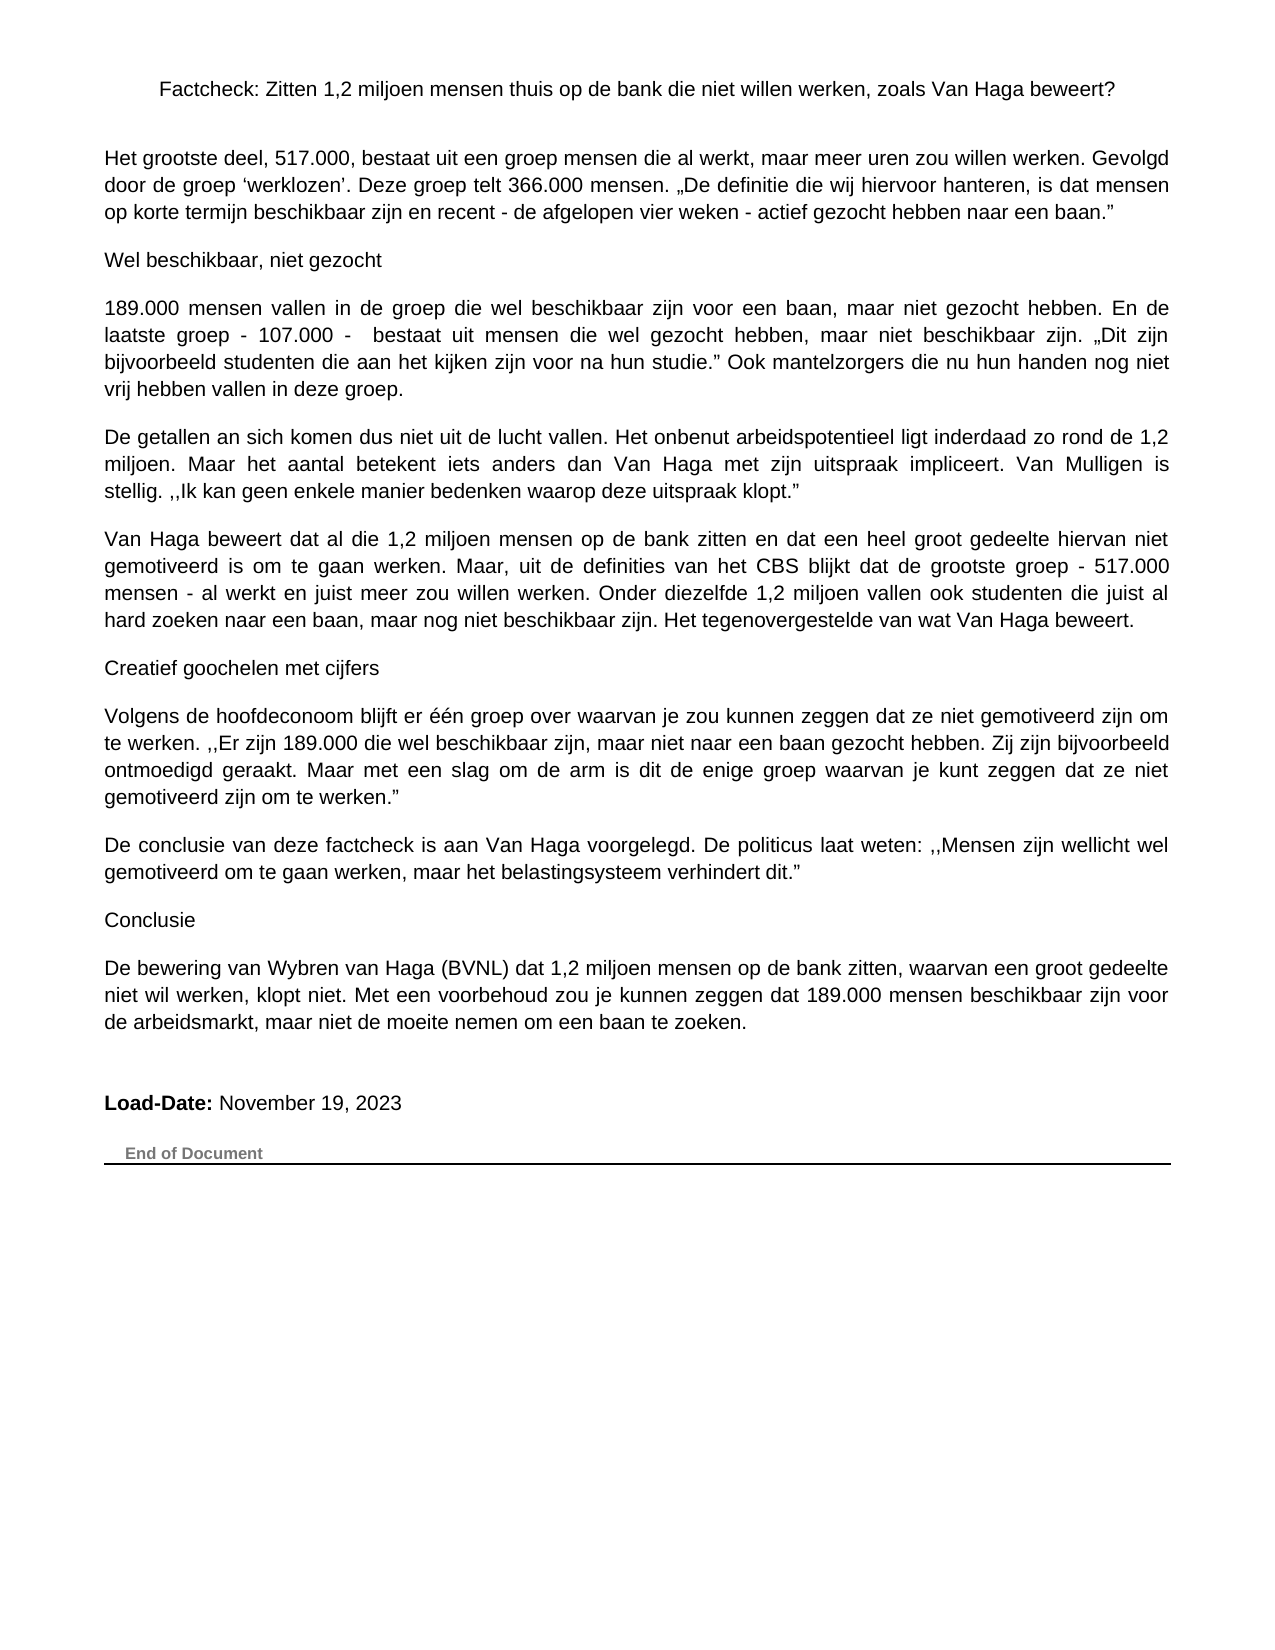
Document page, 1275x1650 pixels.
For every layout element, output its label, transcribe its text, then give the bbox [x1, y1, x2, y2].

text De conclusie van deze factcheck is aan Van Haga voorgelegd. De politicus laat weten: ,,Mensen zijn wellicht wel gemotiveerd om te gaan werken, maar het belastingsysteem verhindert dit.” [104, 830, 1171, 884]
text De bewering van Wybren van Haga (BVNL) dat 1,2 miljoen mensen op de bank zitten, waarvan een groot gedeelte niet wil werken, klopt niet. Met een voorbehoud zou je kunnen zeggen dat 189.000 mensen beschikbaar zijn voor de arbeidsmarkt, maar niet de moeite nemen om een baan te zoeken. [104, 953, 1171, 1034]
text End of Document [125, 1143, 1171, 1163]
text De getallen an sich komen dus niet uit de lucht vallen. Het onbenut arbeidspotentieel ligt inderdaad zo rond de 1,2 miljoen. Maar het aantal betekent iets anders dan Van Haga met zijn uitspraak impliceert. Van Mulligen is stellig. ,,Ik kan geen enkele manier bedenken waarop deze uitspraak klopt.” [104, 421, 1171, 503]
text Load-Date: November 19, 2023 [104, 1059, 1171, 1115]
text Volgens de hoofdeconoom blijft er één groep over waarvan je zou kunnen zeggen dat ze niet gemotiveerd zijn om te werken. ,,Er zijn 189.000 die wel beschikbaar zijn, maar niet naar een baan gezocht hebben. Zij zijn bijvoorbeeld ontmoedigd geraakt. Maar met een slag om de arm is dit de enige groep waarvan je kunt zeggen dat ze niet gemotiveerd zijn om te werken.” [104, 701, 1171, 809]
text Van Haga beweert dat al die 1,2 miljoen mensen op de bank zitten en dat een heel groot gedeelte hiervan niet gemotiveerd is om te gaan werken. Maar, uit de definities van het CBS blijkt dat de grootste groep - 517.000 mensen - al werkt en juist meer zou willen werken. Onder diezelfde 1,2 miljoen vallen ook studenten die juist al hard zoeken naar een baan, maar nog niet beschikbaar zijn. Het tegenovergestelde van wat Van Haga beweert. [104, 523, 1171, 632]
text Wel beschikbaar, niet gezocht [104, 244, 1171, 271]
text Creatief goochelen met cijfers [104, 653, 1171, 680]
text Conclusie [104, 905, 1171, 932]
text 189.000 mensen vallen in de groep die wel beschikbaar zijn voor een baan, maar niet gezocht hebben. En de laatste groep - 107.000 - bestaat uit mensen die wel gezocht hebben, maar niet beschikbaar zijn. „Dit zijn bijvoorbeeld studenten die aan het kijken zijn voor na hun studie.” Ook mantelzorgers die nu hun handen nog niet vrij hebben vallen in deze groep. [104, 292, 1171, 401]
text Het grootste deel, 517.000, bestaat uit een groep mensen die al werkt, maar meer uren zou willen werken. Gevolgd door de groep ‘werklozen’. Deze groep telt 366.000 mensen. „De definitie die wij hiervoor hanteren, is dat mensen op korte termijn beschikbaar zijn en recent - de afgelopen vier weken - actief gezocht hebben naar een baan.” [104, 142, 1171, 223]
